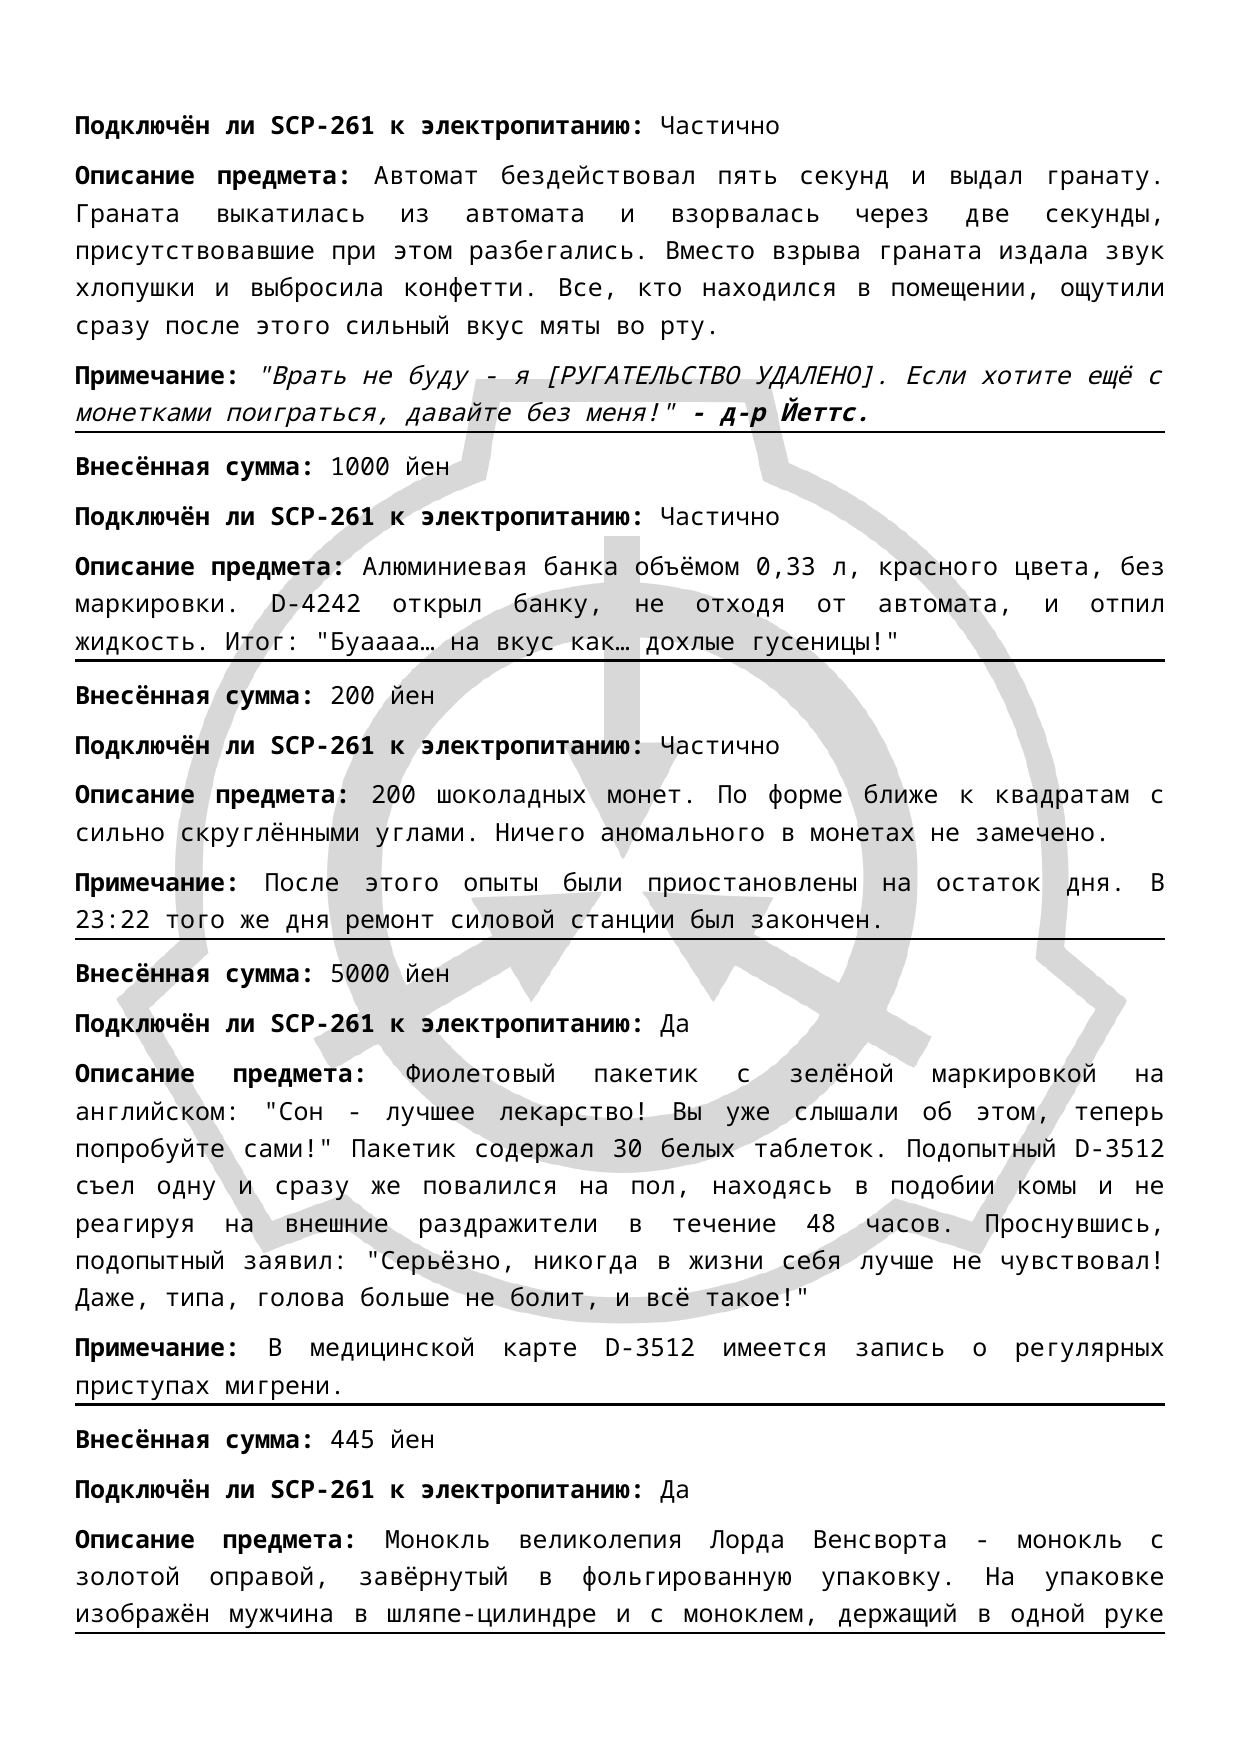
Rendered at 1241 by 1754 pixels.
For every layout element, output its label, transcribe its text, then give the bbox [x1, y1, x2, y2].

text Внесённая сумма: 5000 йен [75, 956, 1165, 990]
text Примечание: После этого опыты были приостановлены на остаток дня. В 23:22 того же дня ремонт силовой станции был закончен. [75, 864, 1165, 938]
text Описание предмета: Автомат бездействовал пять секунд и выдал гранату. Граната выкатилась из автомата и взорвалась через две секунды, присутствовавшие при этом разбегались. Вместо взрыва граната издала звук хлопушки и выбросила конфетти. Все, кто находился в помещении, ощутили сразу после этого сильный вкус мяты во рту. [75, 158, 1165, 341]
text Подключён ли SCP-261 к электропитанию: Да [75, 1471, 1165, 1505]
text Примечание: В медицинской карте D-3512 имеется запись о регулярных приступах мигрени. [75, 1330, 1165, 1403]
text Примечание: "Врать не буду - я [РУГАТЕЛЬСТВО УДАЛЕНО]. Если хотите ещё с монетками поиграться, давайте без меня!" - д-р Йеттс. [75, 357, 1165, 431]
text Описание предмета: Фиолетовый пакетик с зелёной маркировкой на английском: "Сон - лучшее лекарство! Вы уже слышали об этом, теперь попробуйте сами!" Пакетик содержал 30 белых таблеток. Подопытный D-3512 съел одну и сразу же повалился на пол, находясь в подобии комы и не реагируя на внешние раздражители в течение 48 часов. Проснувшись, подопытный заявил: "Серьёзно, никогда в жизни себя лучше не чувствовал! Даже, типа, голова больше не болит, и всё такое!" [75, 1056, 1165, 1314]
text Описание предмета: Алюминиевая банка объёмом 0,33 л, красного цвета, без маркировки. D-4242 открыл банку, не отходя от автомата, и отпил жидкость. Итог: "Буаааа… на вкус как… дохлые гусеницы!" [75, 548, 1165, 659]
text Описание предмета: 200 шоколадных монет. По форме ближе к квадратам с сильно скруглёнными углами. Ничего аномального в монетах не замечено. [75, 777, 1165, 849]
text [75, 1521, 1165, 1632]
text Внесённая сумма: 200 йен [75, 677, 1165, 711]
text Подключён ли SCP-261 к электропитанию: Да [75, 1006, 1165, 1040]
text Внесённая сумма: 445 йен [75, 1421, 1165, 1456]
text Внесённая сумма: 1000 йен [75, 449, 1165, 483]
text Подключён ли SCP-261 к электропитанию: Частично [75, 727, 1165, 761]
text Подключён ли SCP-261 к электропитанию: Частично [75, 108, 1165, 142]
text Подключён ли SCP-261 к электропитанию: Частично [75, 499, 1165, 533]
